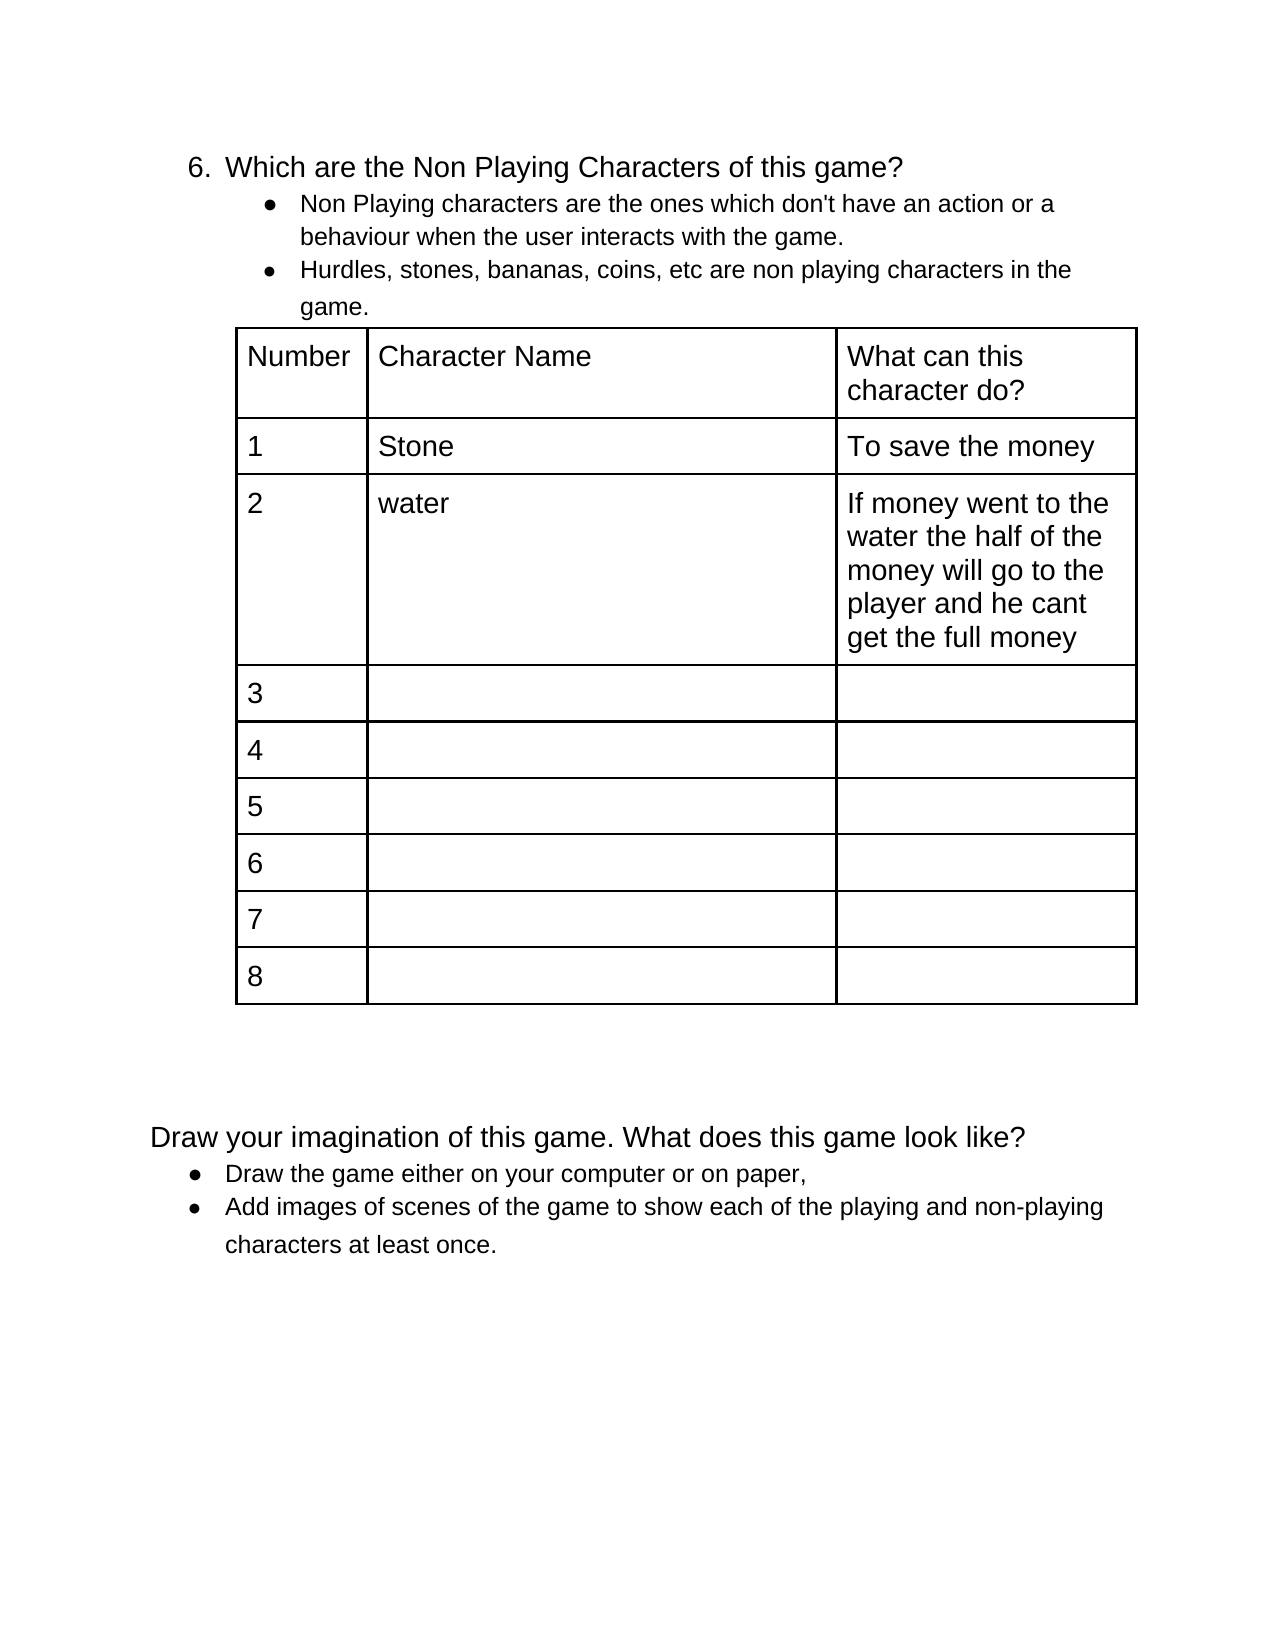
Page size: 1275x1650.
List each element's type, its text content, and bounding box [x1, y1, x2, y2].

table_header Number [238, 329, 366, 417]
table_cell [369, 948, 835, 1003]
table_cell [369, 779, 835, 833]
table_header Character Name [369, 329, 835, 417]
list Which are the Non Playing Characters of this game? [187, 150, 1125, 183]
table_cell [838, 723, 1135, 777]
table_cell [369, 666, 835, 720]
table_cell [838, 892, 1135, 946]
table_cell 2 [238, 475, 366, 664]
table_cell [838, 666, 1135, 720]
table_cell 3 [238, 666, 366, 720]
table_cell Stone [369, 419, 835, 473]
table_cell If money went to the water the half of the money will go to the player and he cant get the full money [838, 475, 1135, 664]
table_cell [369, 892, 835, 946]
table_cell 4 [238, 723, 366, 777]
table_cell 8 [238, 948, 366, 1003]
table_cell [369, 723, 835, 777]
table_header What can this character do? [838, 329, 1135, 417]
table_cell 6 [238, 835, 366, 890]
list Add images of scenes of the game to show each of the playing and non-playing characters at least once. [187, 1192, 1125, 1259]
table_cell 1 [238, 419, 366, 473]
table_cell To save the money [838, 419, 1135, 473]
table_cell 5 [238, 779, 366, 833]
list Hurdles, stones, bananas, coins, etc are non playing characters in the game. [262, 254, 1125, 322]
table_cell [838, 779, 1135, 833]
table_cell [838, 835, 1135, 890]
list Non Playing characters are the ones which don't have an action or a behaviour when the user interacts with the game. [262, 188, 1125, 250]
text Draw your imagination of this game. What does this game look like? [150, 1120, 1125, 1154]
table_cell water [369, 475, 835, 664]
table_cell 7 [238, 892, 366, 946]
list Draw the game either on your computer or on paper, [187, 1159, 1125, 1188]
table_cell [838, 948, 1135, 1003]
table_cell [369, 835, 835, 890]
